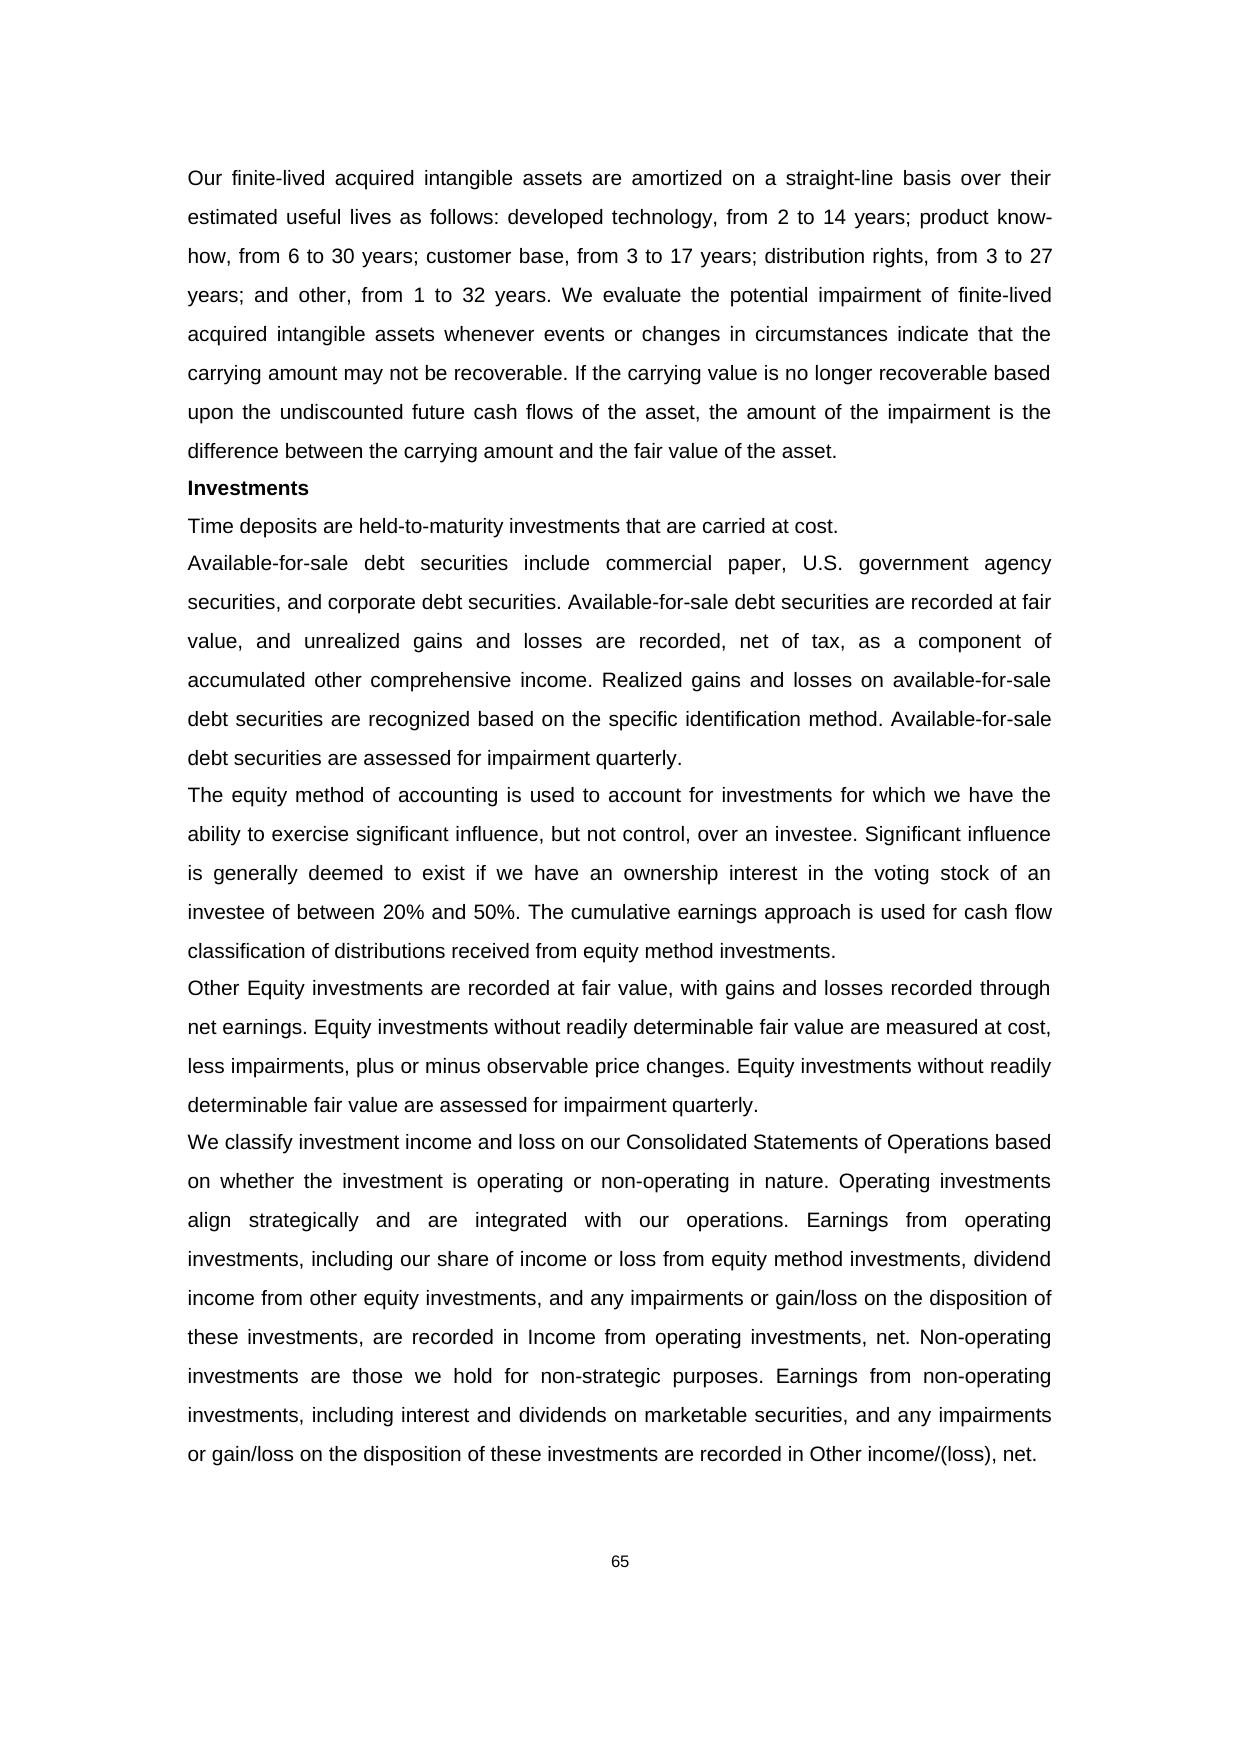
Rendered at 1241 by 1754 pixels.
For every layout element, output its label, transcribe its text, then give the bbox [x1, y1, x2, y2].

text The equity method of accounting is used to account for investments for which we have the ability to exercise significant influence, but not control, over an investee. Significant influence is generally deemed to exist if we have an ownership interest in the voting stock of an investee of between 20% and 50%. The cumulative earnings approach is used for cash flow classification of distributions received from equity method investments. [187, 779, 1053, 967]
text Time deposits are held-to-maturity investments that are carried at cost. [187, 509, 1053, 542]
text Available-for-sale debt securities include commercial paper, U.S. government agency securities, and corporate debt securities. Available-for-sale debt securities are recorded at fair value, and unrealized gains and losses are recorded, net of tax, as a component of accumulated other comprehensive income. Realized gains and losses on available-for-sale debt securities are recognized based on the specific identification method. Available-for-sale debt securities are assessed for impairment quarterly. [187, 547, 1053, 774]
text Our finite-lived acquired intangible assets are amortized on a straight-line basis over their estimated useful lives as follows: developed technology, from 2 to 14 years; product know-how, from 6 to 30 years; customer base, from 3 to 17 years; distribution rights, from 3 to 27 years; and other, from 1 to 32 years. We evaluate the potential impairment of finite-lived acquired intangible assets whenever events or changes in circumstances indicate that the carrying amount may not be recoverable. If the carrying value is no longer recoverable based upon the undiscounted future cash flows of the asset, the amount of the impairment is the difference between the carrying amount and the fair value of the asset. [187, 162, 1053, 467]
text We classify investment income and loss on our Consolidated Statements of Operations based on whether the investment is operating or non-operating in nature. Operating investments align strategically and are integrated with our operations. Earnings from operating investments, including our share of income or loss from equity method investments, dividend income from other equity investments, and any impairments or gain/loss on the disposition of these investments, are recorded in Income from operating investments, net. Non-operating investments are those we hold for non-strategic purposes. Earnings from non-operating investments, including interest and dividends on marketable securities, and any impairments or gain/loss on the disposition of these investments are recorded in Other income/(loss), net. [187, 1126, 1053, 1470]
text 65 [187, 1545, 1053, 1577]
text Other Equity investments are recorded at fair value, with gains and losses recorded through net earnings. Equity investments without readily determinable fair value are measured at cost, less impairments, plus or minus observable price changes. Equity investments without readily determinable fair value are assessed for impairment quarterly. [187, 972, 1053, 1121]
text Investments [187, 472, 1053, 504]
